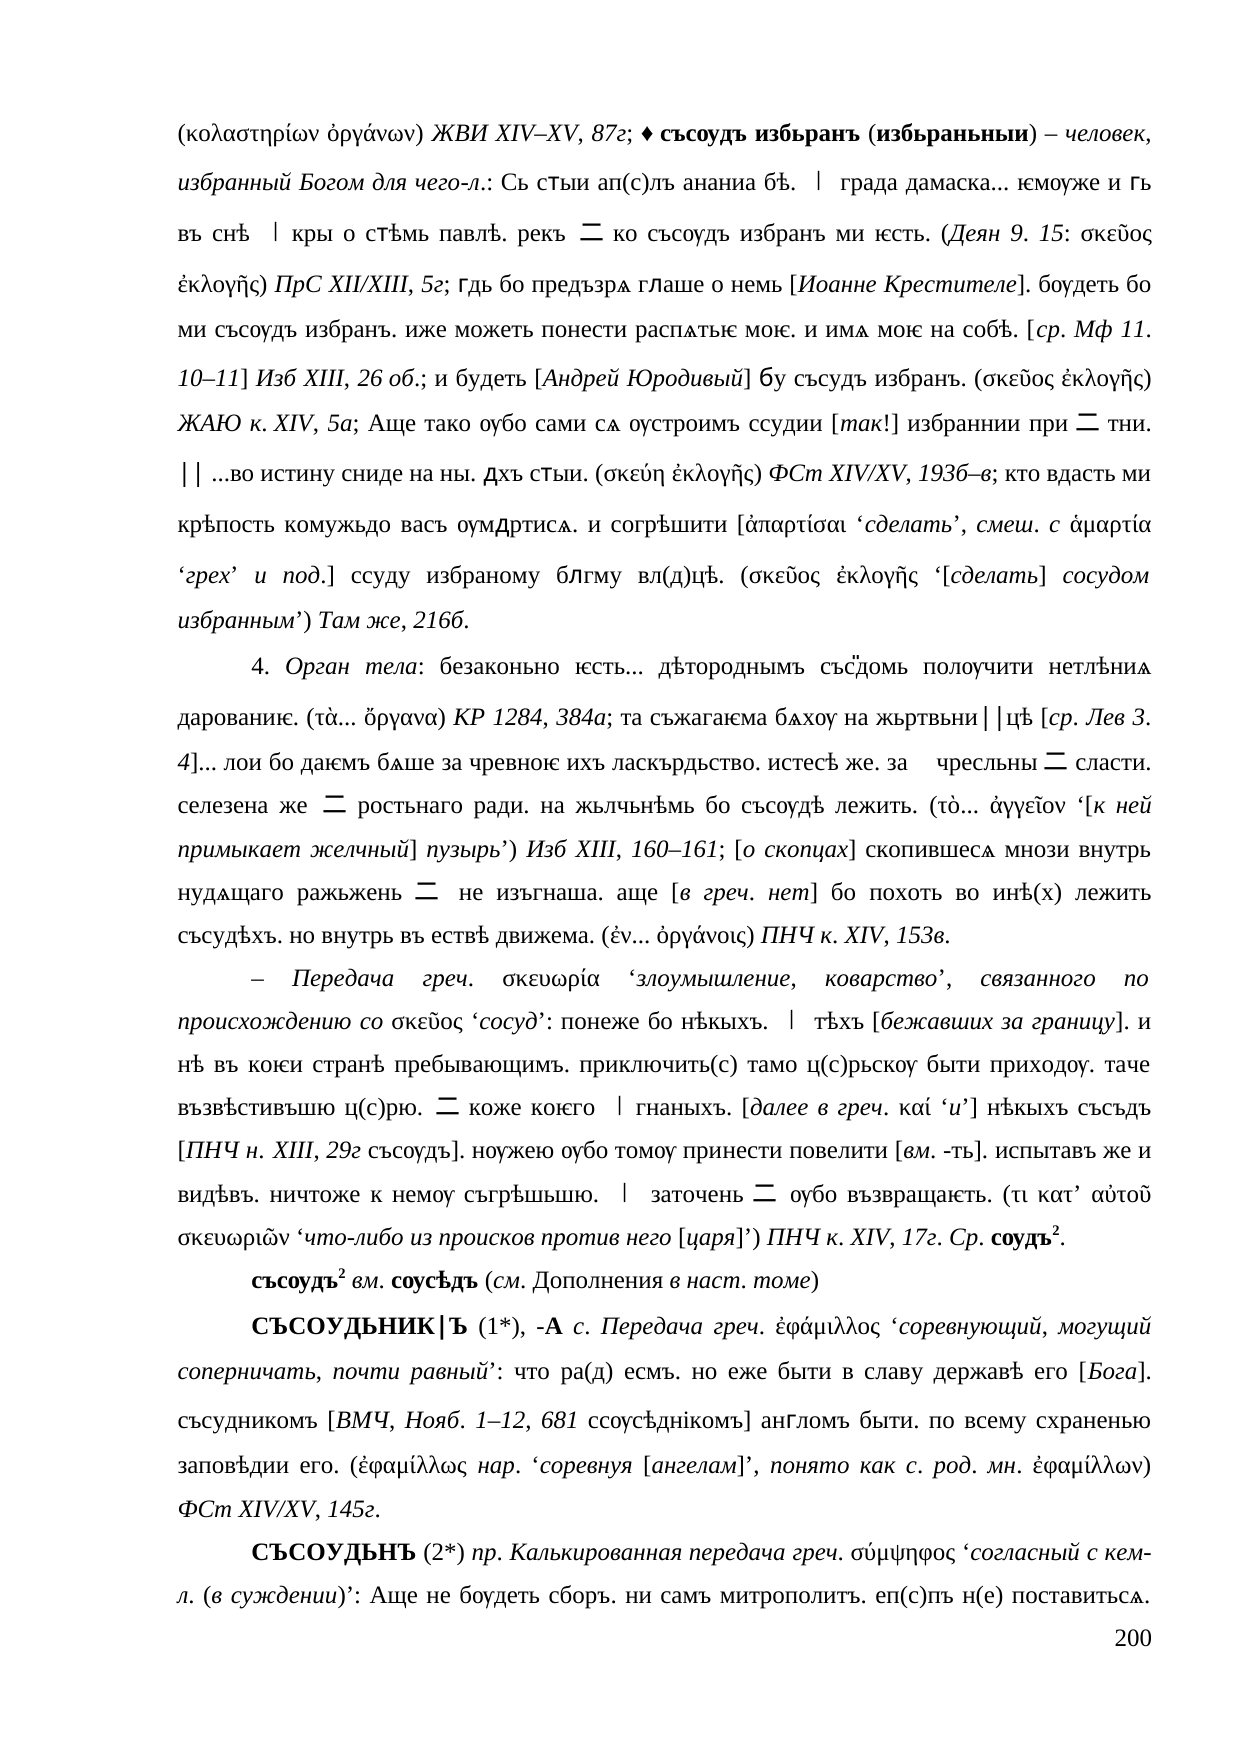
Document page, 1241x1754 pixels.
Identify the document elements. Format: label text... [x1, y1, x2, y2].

text съсОУдьНИК|ъ (1*), -А с. Передача греч. ἐφάμιλλος ‘соревнующий, могущий соперничать, почти равный’: что ра(д) есмъ. но еже быти в славу державѣ его [Бога]. съсудникомъ [ВМЧ, Нояб. 1–12, 681 ссѹсѣднікомъ] англомъ быти. по всему схраненью заповѣдии его. (ἐφαμίλλως нар. ‘соревнуя [ангелам]’, понято как с. род. мн. ἐφαμίλλων) ФСт ХІV/XV, 145г. [177, 1308, 1152, 1522]
text 4. Орган тела: безаконьно ѥсть... дѣтороднымъ със̎домь полѹчити нетлѣниѧ дарованиѥ. (τὰ... ὄργανα) КР 1284, 384а; та съжагаѥма бѧхѹ на жьртвьни||цѣ [ср. Лев 3. 4]... лои бо даѥмъ бѧше за чревноѥ ихъ ласкърдьство. истесѣ же. за ㆏чресльны㆓ сласти. селезена же ㆓ростьнаго ради. на жьлчьнѣмь бо съсѹдѣ лежить. (τὸ... ἀγγεῖον ‘[к ней примыкает желчный] пузырь’) Изб XIII, 160–161; [о скопцах] скопившесѧ мнози внутрь нудѧщаго ражьжень㆓ не изъгнаша. аще [в греч. нет] бо похоть во инѣ(х) лежить съсудѣхъ. но внутрь въ ествѣ движема. (ἐν... ὀργάνοις) ПНЧ к. XIV, 153в. [177, 648, 1152, 949]
text съсѹдъ2 вм. сѹсѣдъ (см. Дополнения в наст. томе) [177, 1265, 1152, 1294]
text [177, 118, 1152, 633]
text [177, 1537, 1152, 1609]
text – Передача греч. σκευωρία ‘злоумышление, коварство’, связанного по происхождению со σκεῦος ‘сосуд’: понеже бо нѣкыхъ. ㆐ тѣхъ [бежавших за границу]. и нѣ въ коѥи странѣ пребывающимъ. приключить(с) тамо ц(с)рьскѹ быти приходѹ. таче възвѣстивъшю ц(с)рю. ㆓коже коѥго ㆐гнаныхъ. [далее в греч. καί ‘и’] нѣкыхъ съсъдъ [ПНЧ н. XIII, 29г съсѹдъ]. нѹжею ѹбо томѹ принести повелити [вм. -ть]. испытавъ же и видѣвъ. ничтоже к немѹ съгрѣшьшю. ㆐ заточень㆓ ѹбо възвращаѥть. (τι κατ’ αὐτοῦ σκευωριῶν ‘что-либо из происков против него [царя]’) ПНЧ к. ХІV, 17г. Ср. сѹдъ2. [177, 963, 1152, 1251]
